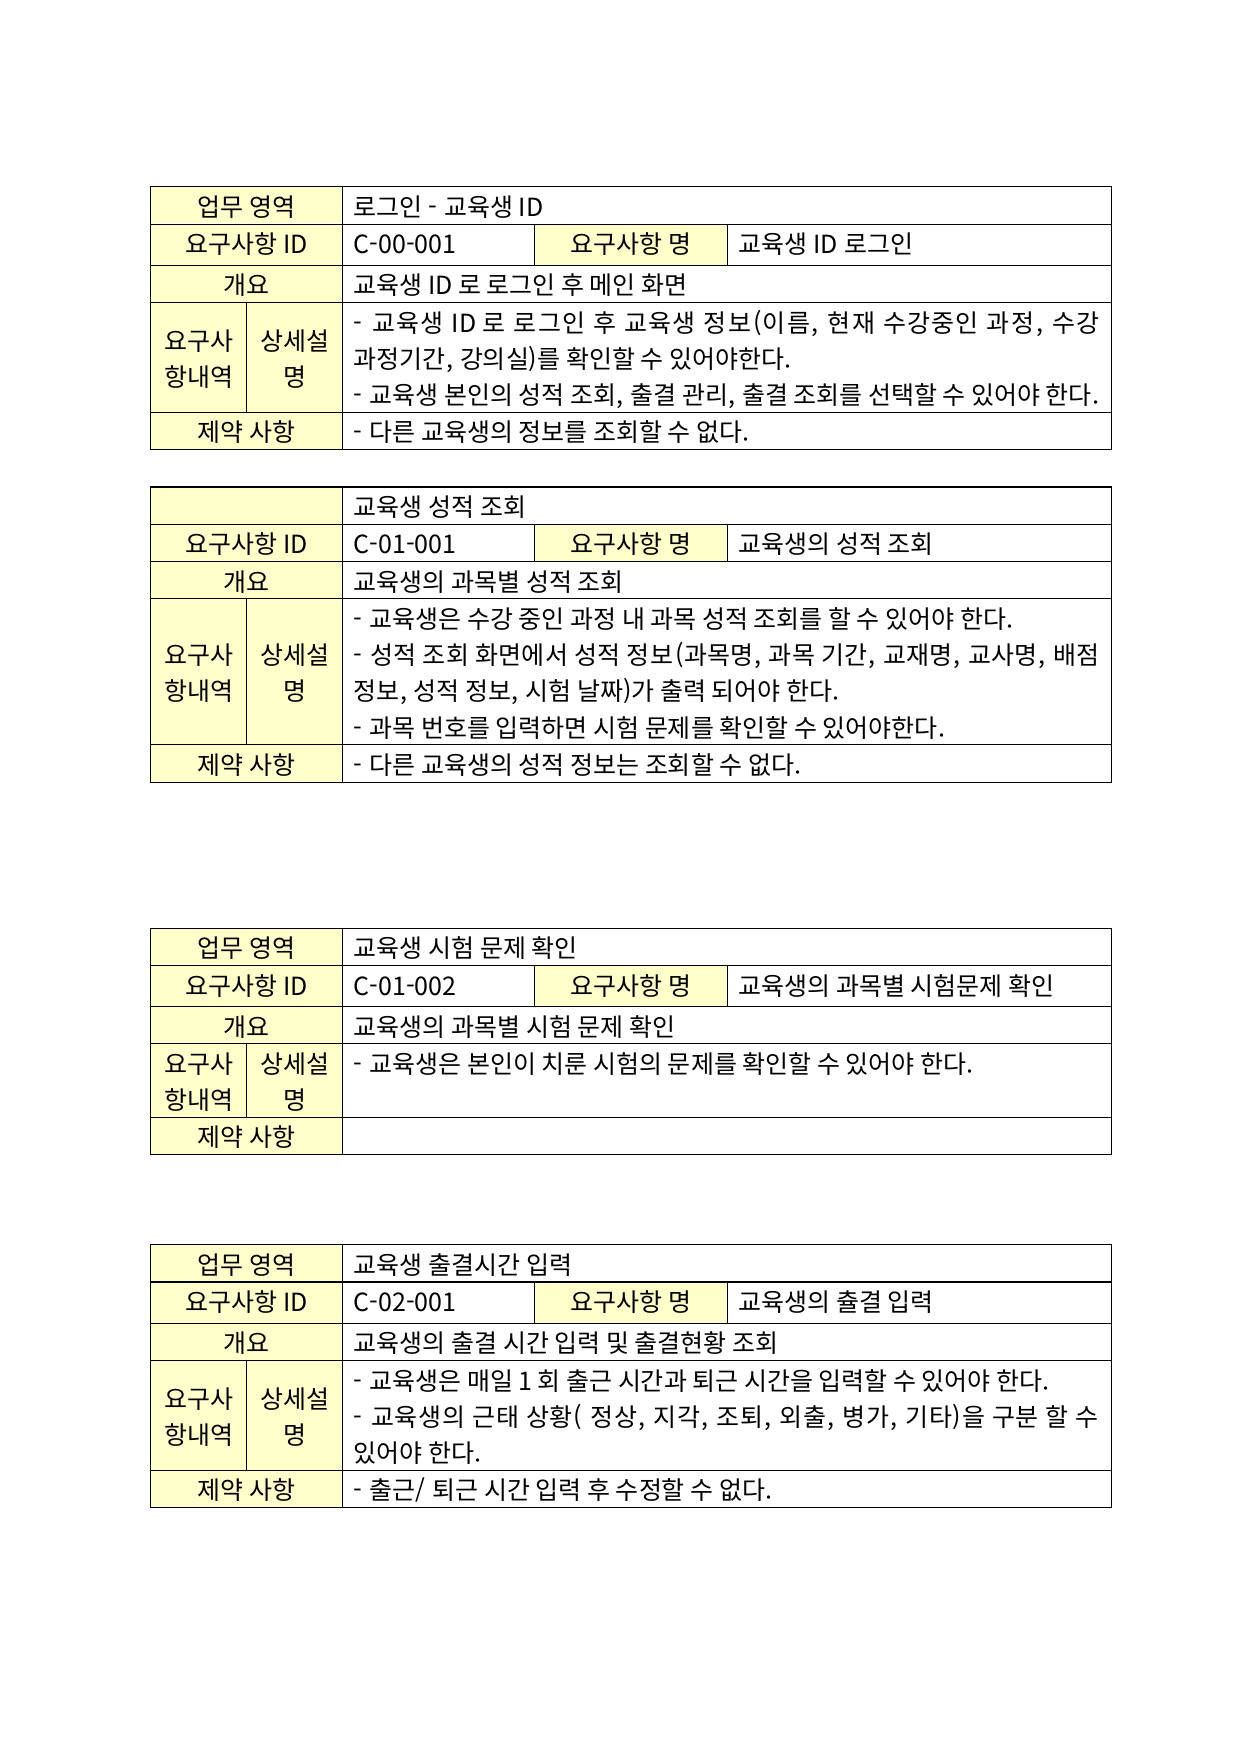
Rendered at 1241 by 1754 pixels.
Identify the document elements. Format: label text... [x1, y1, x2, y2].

table_cell - 교육생 ID로 로그인 후 교육생 정보(이름, 현재 수강중인 과정, 수강 과정기간, 강의실)를 확인할 수 있어야한다. - 교육생 본인의 성적 조회, 출결 관리, 출결 조회를 선택할 수 있어야 한다. [343, 303, 1111, 412]
table_cell 교육생 ID 로그인 [728, 225, 1111, 265]
table_cell 상세설명 [247, 303, 342, 412]
table_cell 요구사항내역 [151, 599, 246, 744]
table_cell C-01-001 [343, 525, 534, 561]
table_cell C-01-002 [343, 966, 534, 1006]
table_cell 요구사항내역 [151, 1044, 246, 1117]
table_header 로그인 - 교육생 ID [343, 187, 1111, 223]
table_cell 개요 [151, 266, 342, 302]
table_cell 개요 [151, 1324, 342, 1360]
table_header 업무 영역 [151, 929, 342, 965]
table_cell 요구사항내역 [151, 303, 246, 412]
table_cell 제약 사항 [151, 413, 342, 449]
table_cell C-02-001 [343, 1283, 534, 1323]
table_header [151, 488, 342, 524]
table_header 업무 영역 [151, 1245, 342, 1281]
table_cell - 교육생은 수강 중인 과정 내 과목 성적 조회를 할 수 있어야 한다. - 성적 조회 화면에서 성적 정보(과목명, 과목 기간, 교재명, 교사명, 배점 정보, 성적 정보, 시험 날짜)가 출력 되어야 한다. - 과목 번호를 입력하면 시험 문제를 확인할 수 있어야한다. [343, 599, 1111, 744]
table_cell 요구사항 명 [535, 966, 727, 1006]
table_cell 상세설명 [247, 599, 342, 744]
table_cell C-00-001 [343, 225, 534, 265]
table_cell - 다른 교육생의 정보를 조회할 수 없다. [343, 413, 1111, 449]
table_cell [343, 1118, 1111, 1154]
table_cell 교육생의 과목별 시험문제 확인 [728, 966, 1111, 1006]
table_cell 교육생의 과목별 성적 조회 [343, 562, 1111, 598]
table_cell 요구사항 ID [151, 525, 342, 561]
table_cell 개요 [151, 562, 342, 598]
table_cell 제약 사항 [151, 1471, 342, 1507]
table_header 업무 영역 [151, 187, 342, 223]
table_cell 개요 [151, 1007, 342, 1043]
table_cell 제약 사항 [151, 1118, 342, 1154]
table_cell 상세설명 [247, 1044, 342, 1117]
table_cell 요구사항 ID [151, 225, 342, 265]
table_cell 제약 사항 [151, 745, 342, 782]
table_cell 요구사항 명 [535, 1283, 727, 1323]
table_cell 요구사항내역 [151, 1361, 246, 1470]
table_header 교육생 출결시간 입력 [343, 1245, 1111, 1281]
table_header 교육생 시험 문제 확인 [343, 929, 1111, 965]
table_cell 교육생 ID로 로그인 후 메인 화면 [343, 266, 1111, 302]
table_cell 교육생의 과목별 시험 문제 확인 [343, 1007, 1111, 1043]
table_cell 요구사항 ID [151, 966, 342, 1006]
table_cell 교육생의 출결 시간 입력 및 출결현황 조회 [343, 1324, 1111, 1360]
table_cell - 교육생은 본인이 치룬 시험의 문제를 확인할 수 있어야 한다. [343, 1044, 1111, 1117]
table_cell - 출근/ 퇴근 시간 입력 후 수정할 수 없다. [343, 1471, 1111, 1507]
table_cell 요구사항 명 [535, 525, 727, 561]
table_cell 교육생의 츌결 입력 [728, 1283, 1111, 1323]
table_cell 요구사항 명 [535, 225, 727, 265]
table_cell - 교육생은 매일 1회 출근 시간과 퇴근 시간을 입력할 수 있어야 한다. - 교육생의 근태 상황( 정상, 지각, 조퇴, 외출, 병가, 기타)을 구분 할 수 있어야 한다. [343, 1361, 1111, 1470]
table_cell - 다른 교육생의 성적 정보는 조회할 수 없다. [343, 745, 1111, 782]
table_header 교육생 성적 조회 [343, 488, 1111, 524]
table_cell 교육생의 성적 조회 [728, 525, 1111, 561]
table_cell 요구사항 ID [151, 1283, 342, 1323]
table_cell 상세설명 [247, 1361, 342, 1470]
